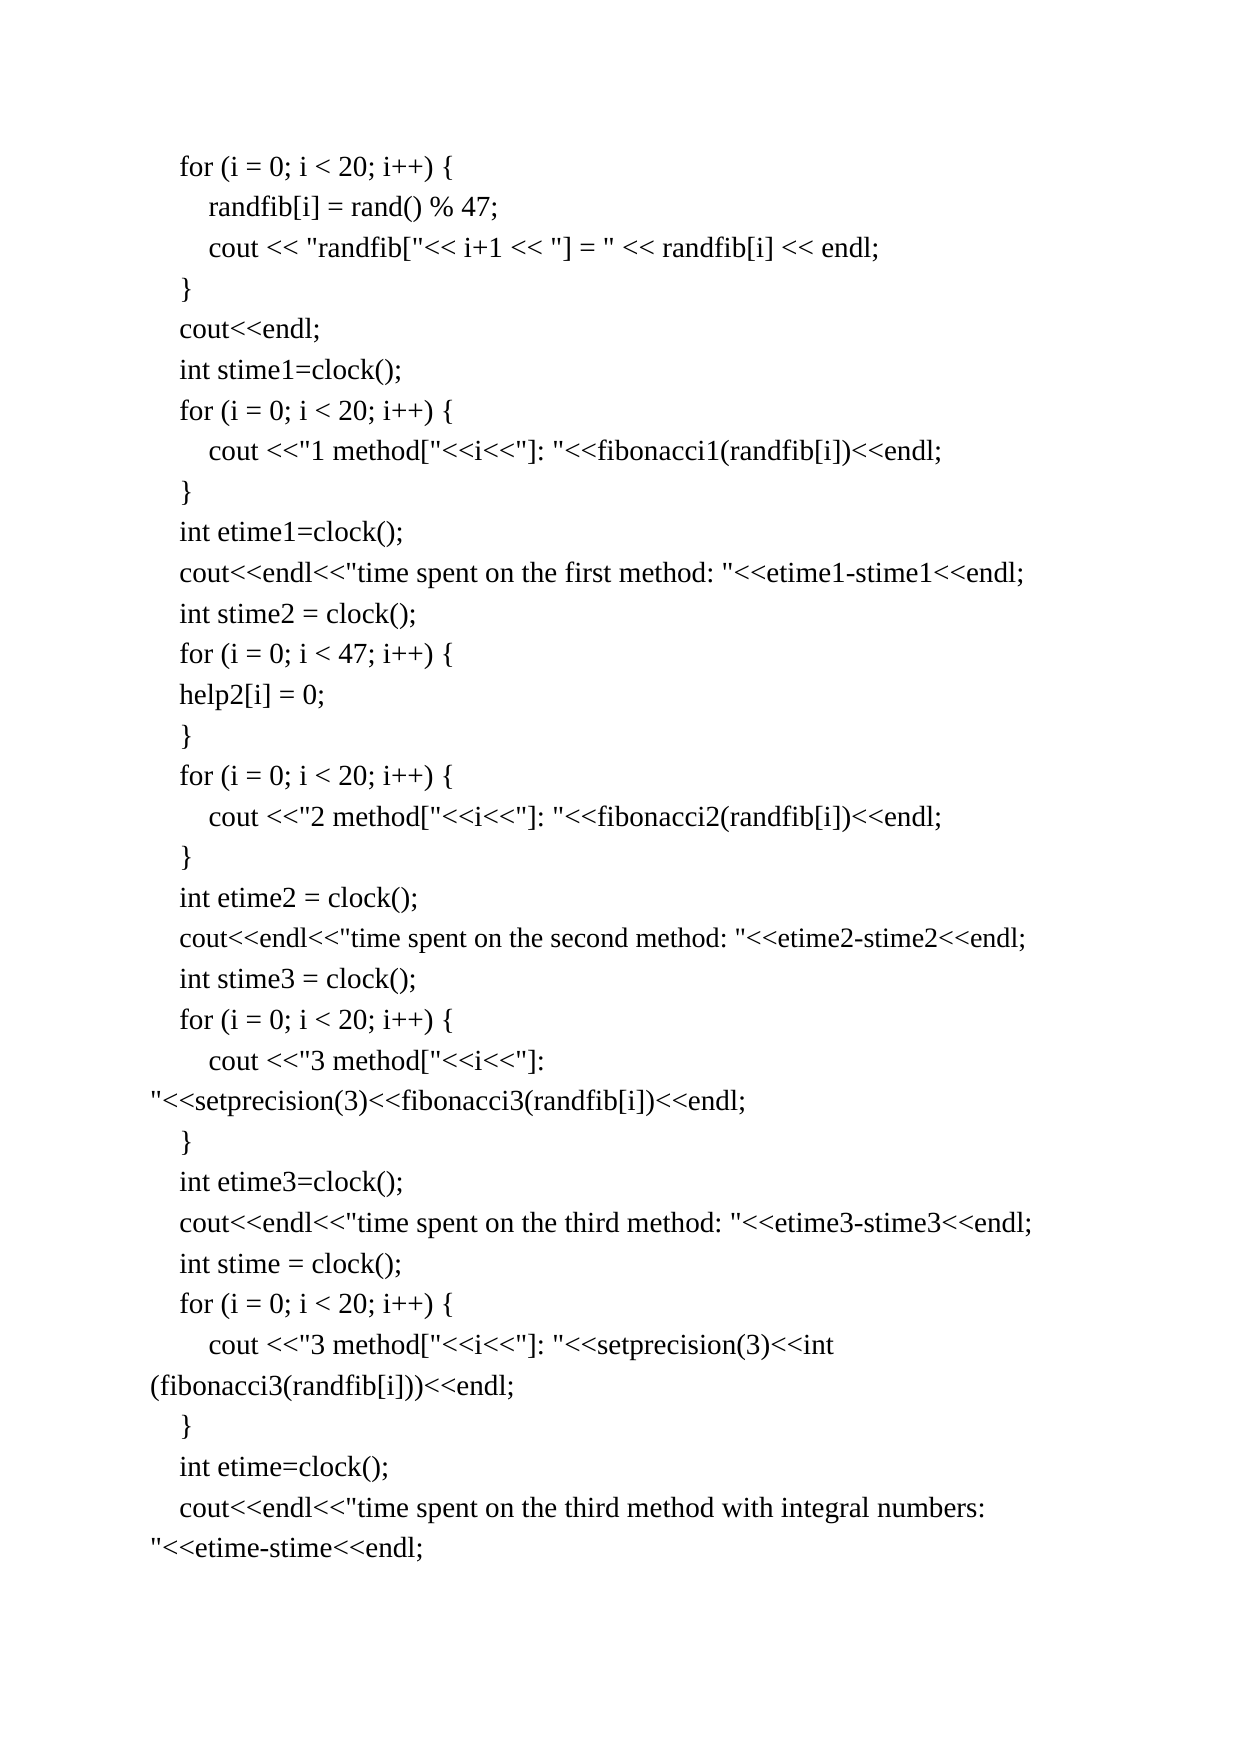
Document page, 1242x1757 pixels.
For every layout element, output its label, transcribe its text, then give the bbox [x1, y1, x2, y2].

text int stime2 = clock(); [179, 596, 1092, 629]
text "<<etime-stime<<endl; [150, 1530, 1092, 1564]
text cout << "randfib["<< i+1 << "] = " << randfib[i] << endl; [208, 230, 1092, 264]
text } [179, 474, 1092, 507]
text "<<setprecision(3)<<fibonacci3(randfib[i])<<endl; [150, 1083, 1092, 1117]
text int etime=clock(); [179, 1449, 1092, 1483]
text int etime1=clock(); [179, 514, 1092, 548]
text cout<<endl<<"time spent on the third method: "<<etime3-stime3<<endl; int stime = clock(); [179, 1205, 1033, 1279]
text } [179, 1408, 1092, 1442]
text } [179, 1124, 1092, 1157]
text for (i = 0; i < 20; i++) { [179, 149, 1092, 182]
text cout<<endl<<"time spent on the second method: "<<etime2-stime2<<endl; [179, 921, 1092, 953]
text cout <<"3 method["<<i<<"]: "<<setprecision(3)<<int (fibonacci3(randfib[i]))<<endl; [150, 1327, 835, 1401]
text } [179, 839, 1092, 873]
text cout<<endl<<"time spent on the first method: "<<etime1-stime1<<endl; [179, 555, 1092, 589]
text for (i = 0; i < 20; i++) { [179, 1002, 1092, 1036]
text for (i = 0; i < 20; i++) { [179, 393, 1092, 426]
text help2[i] = 0; [179, 677, 1092, 711]
text cout <<"1 method["<<i<<"]: "<<fibonacci1(randfib[i])<<endl; [208, 433, 1092, 467]
text randfib[i] = rand() % 47; [208, 189, 1092, 223]
text cout <<"3 method["<<i<<"]: [208, 1043, 1092, 1076]
text int stime3 = clock(); [179, 961, 1092, 995]
text for (i = 0; i < 20; i++) { [179, 1287, 1092, 1320]
text cout<<endl<<"time spent on the third method with integral numbers: [179, 1490, 1092, 1523]
text int stime1=clock(); [179, 352, 1092, 386]
text cout <<"2 method["<<i<<"]: "<<fibonacci2(randfib[i])<<endl; [208, 799, 1092, 832]
text cout<<endl; [179, 311, 1092, 345]
text } [179, 718, 1092, 751]
text int etime3=clock(); [179, 1164, 1092, 1198]
text for (i = 0; i < 47; i++) { [179, 636, 1092, 670]
text } [179, 271, 1092, 304]
text for (i = 0; i < 20; i++) { [179, 758, 1092, 792]
text int etime2 = clock(); [179, 880, 1092, 914]
